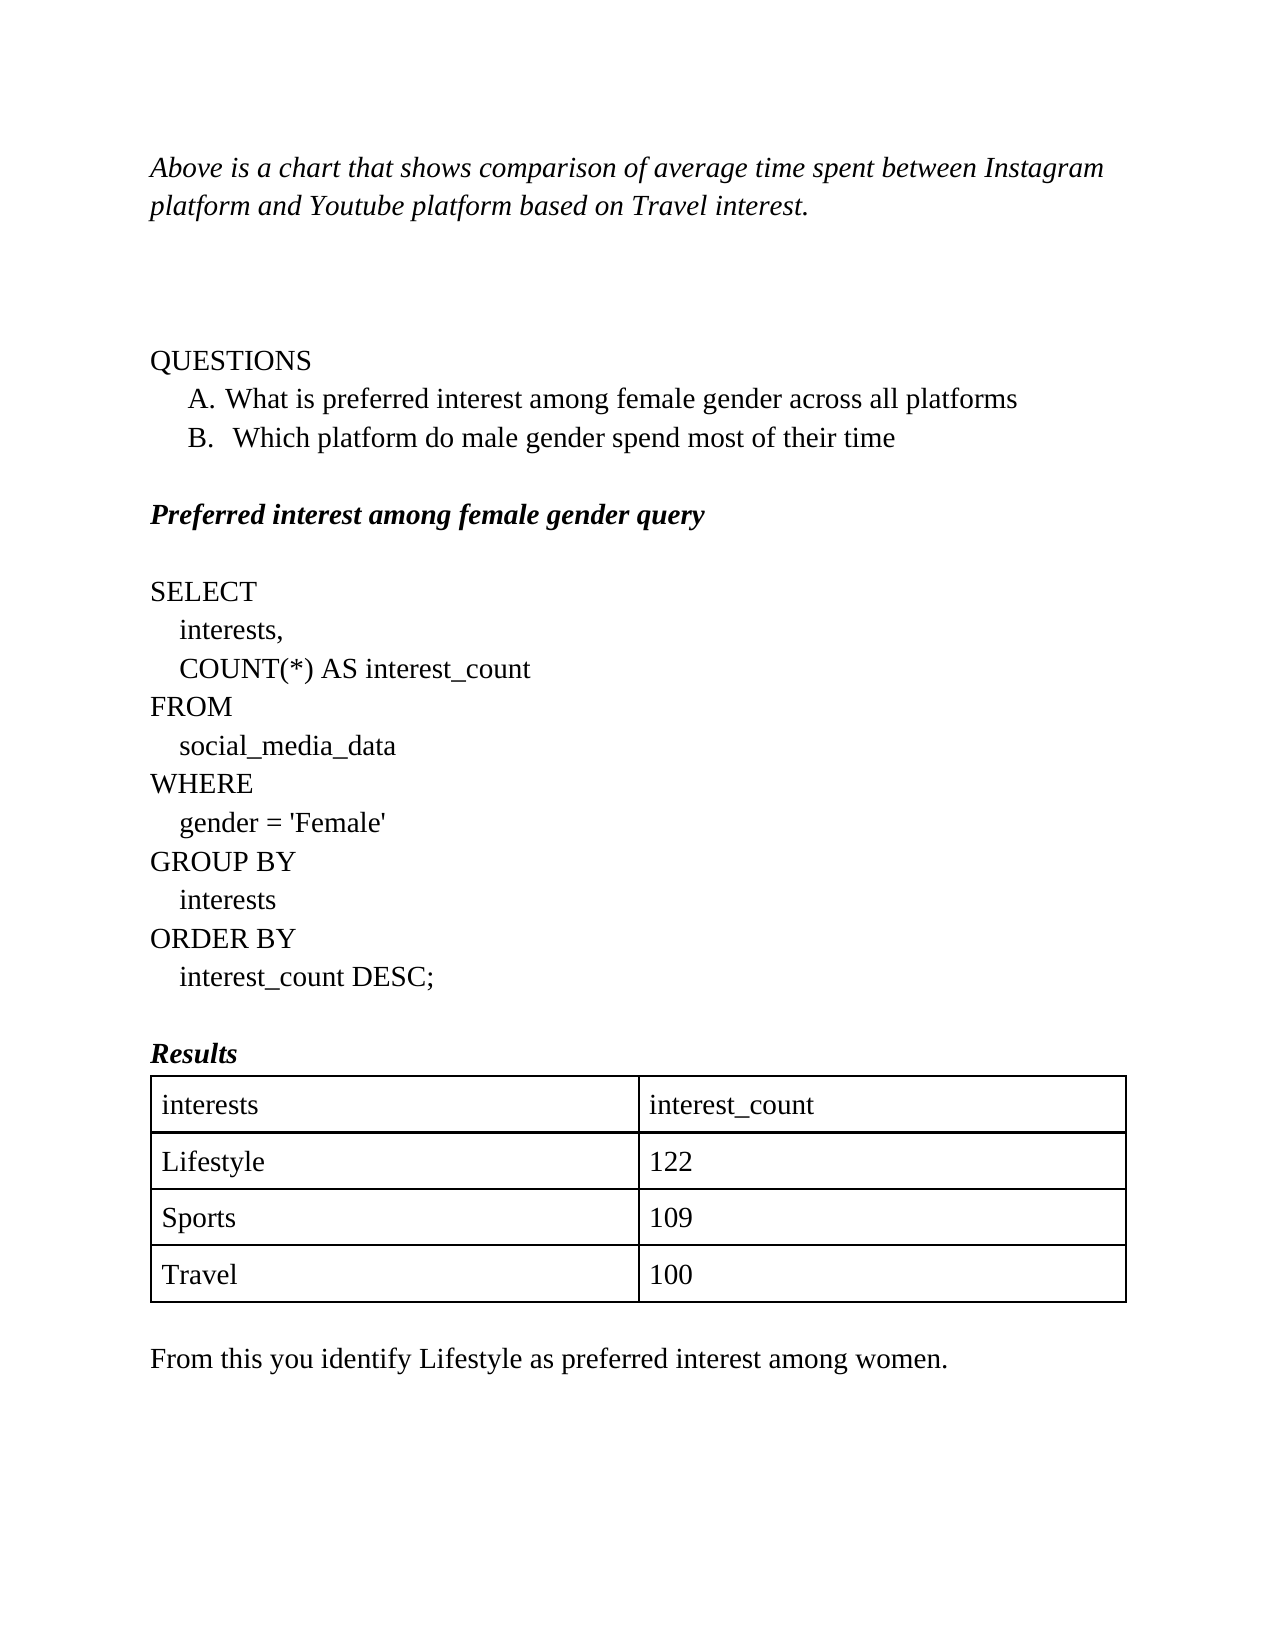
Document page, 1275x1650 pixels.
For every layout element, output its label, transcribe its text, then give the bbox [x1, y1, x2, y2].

text Above is a chart that shows comparison of average time spent between Instagram platform and Youtube platform based on Travel interest. [150, 150, 1125, 222]
text FROM [150, 689, 1125, 723]
text WHERE [150, 767, 1125, 800]
text gender = 'Female' [150, 805, 1125, 839]
text Results [150, 1036, 1125, 1070]
text interest_count DESC; [150, 959, 1125, 993]
text interests [150, 882, 1125, 916]
table_cell Lifestyle [152, 1134, 638, 1188]
text COUNT(*) AS interest_count [150, 651, 1125, 684]
text social_media_data [150, 728, 1125, 762]
text QUESTIONS [150, 343, 1125, 376]
text SELECT [150, 574, 1125, 607]
table_cell 100 [640, 1246, 1125, 1301]
text interests, [150, 612, 1125, 646]
list Which platform do male gender spend most of their time [187, 420, 1125, 453]
table_cell 109 [640, 1190, 1125, 1244]
table_header interests [152, 1077, 638, 1131]
text Preferred interest among female gender query [150, 497, 1125, 530]
text From this you identify Lifestyle as preferred interest among women. [150, 1341, 1125, 1375]
table_cell Sports [152, 1190, 638, 1244]
table_cell Travel [152, 1246, 638, 1301]
text ORDER BY [150, 921, 1125, 954]
text GROUP BY [150, 844, 1125, 877]
list What is preferred interest among female gender across all platforms [187, 381, 1125, 415]
table_header interest_count [640, 1077, 1125, 1131]
table_cell 122 [640, 1134, 1125, 1188]
